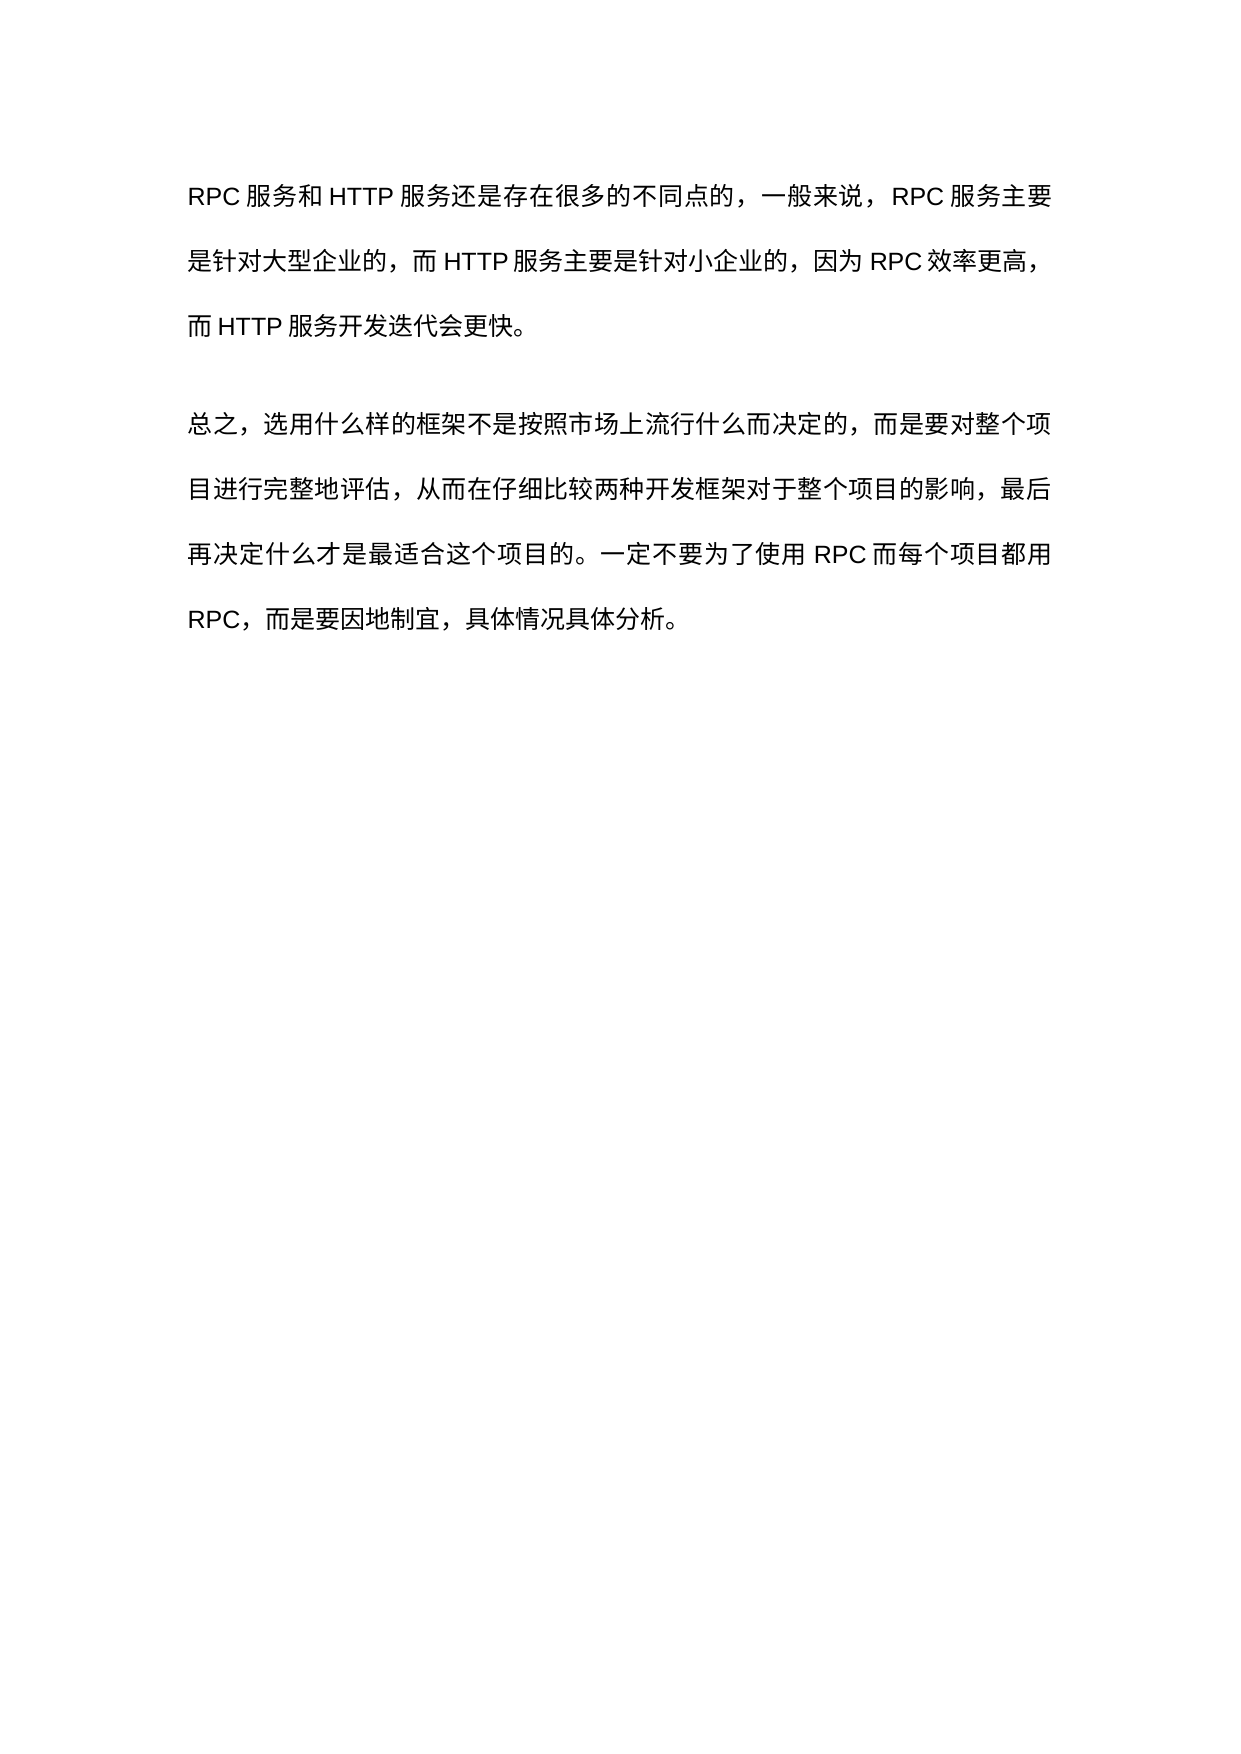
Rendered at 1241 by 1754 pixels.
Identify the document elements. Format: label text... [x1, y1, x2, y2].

text 总之，选用什么样的框架不是按照市场上流行什么而决定的，而是要对整个项目进行完整地评估，从而在仔细比较两种开发框架对于整个项目的影响，最后再决定什么才是最适合这个项目的。一定不要为了使用RPC而每个项目都用RPC，而是要因地制宜，具体情况具体分析。 [187, 390, 1053, 650]
text RPC服务和HTTP服务还是存在很多的不同点的，一般来说，RPC服务主要是针对大型企业的，而HTTP服务主要是针对小企业的，因为RPC效率更高，而HTTP服务开发迭代会更快。 [187, 162, 1053, 357]
